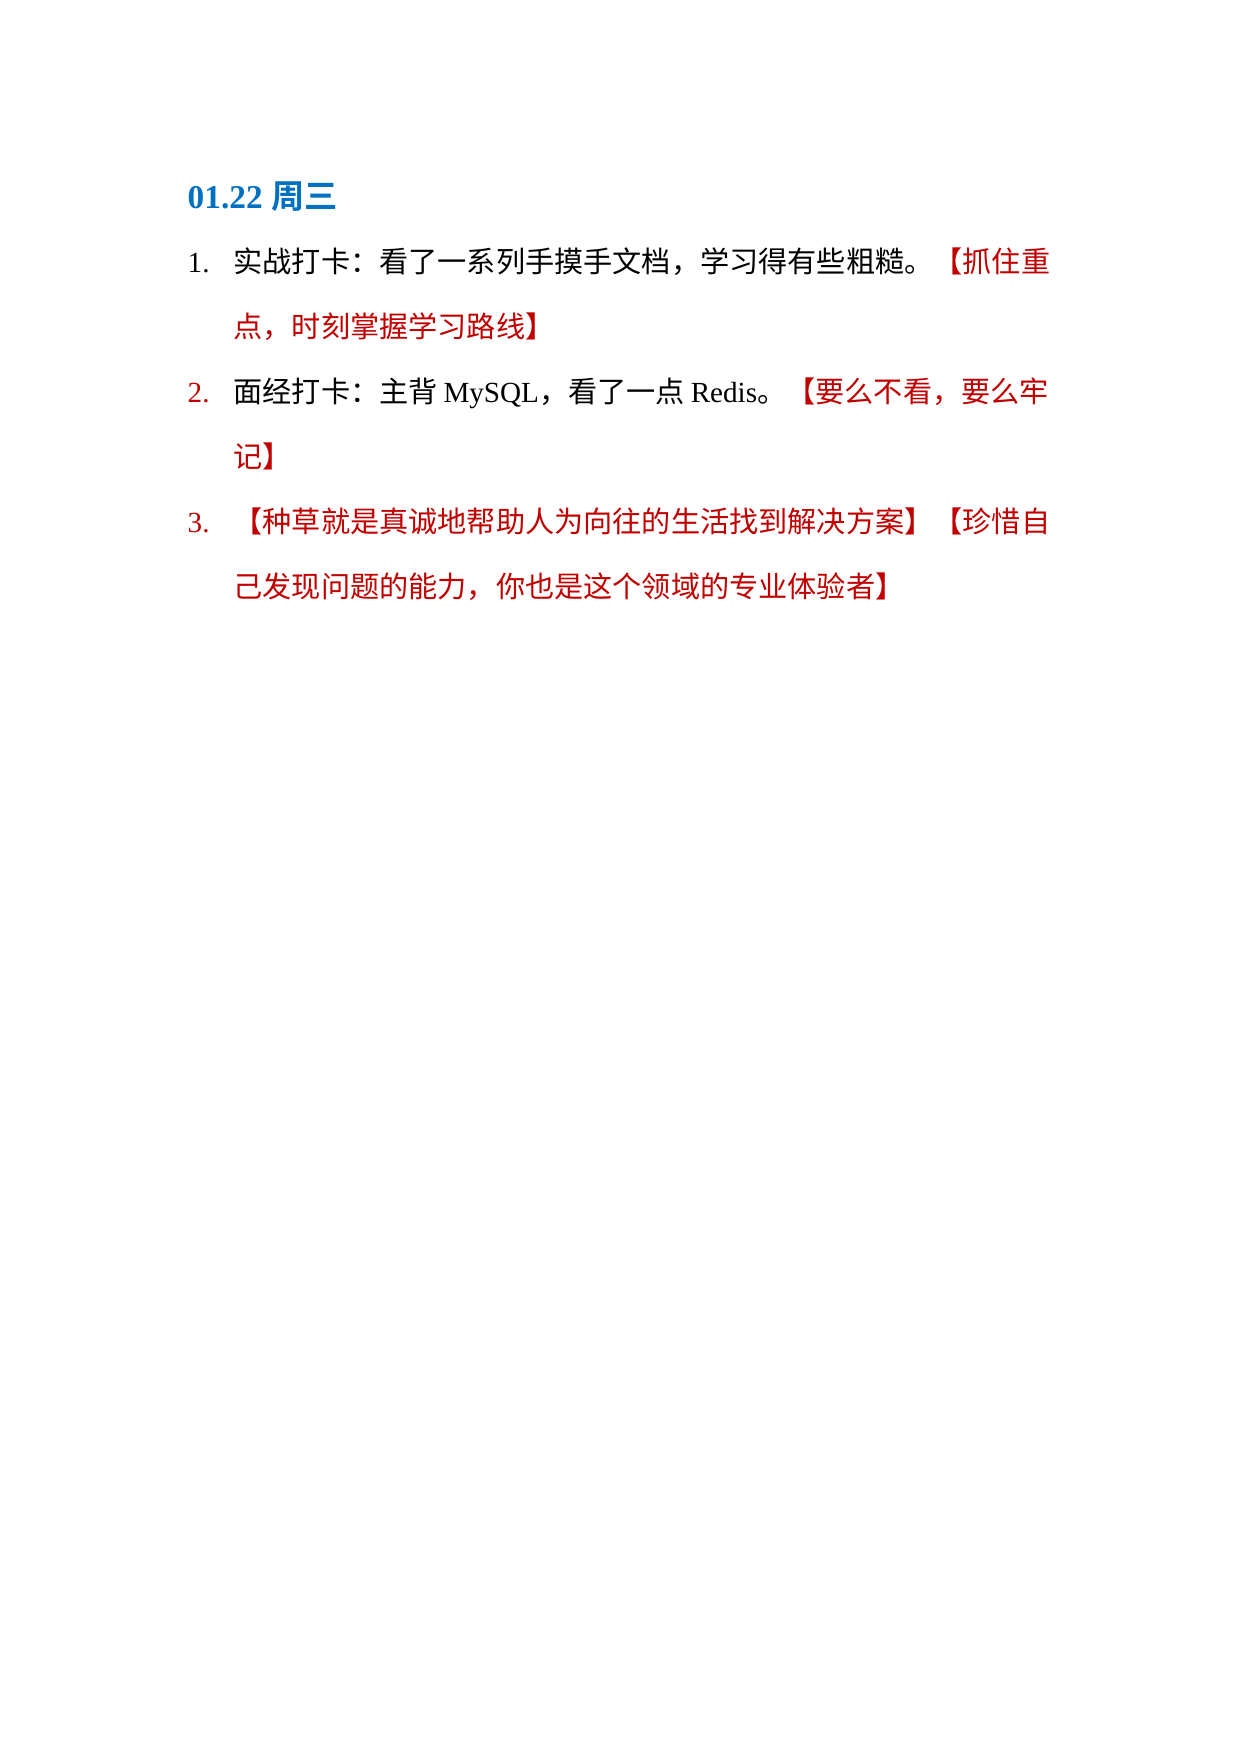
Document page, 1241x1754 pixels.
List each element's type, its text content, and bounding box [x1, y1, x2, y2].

list 实战打卡：看了一系列手摸手文档，学习得有些粗糙。【抓住重点，时刻掌握学习路线】 [187, 227, 1053, 357]
list 面经打卡：主背MySQL，看了一点Redis。【要么不看，要么牢记】 [187, 357, 1053, 487]
text 01.22 周三 [187, 162, 1053, 227]
list 【种草就是真诚地帮助人为向往的生活找到解决方案】【珍惜自己发现问题的能力，你也是这个领域的专业体验者】 [187, 487, 1053, 617]
